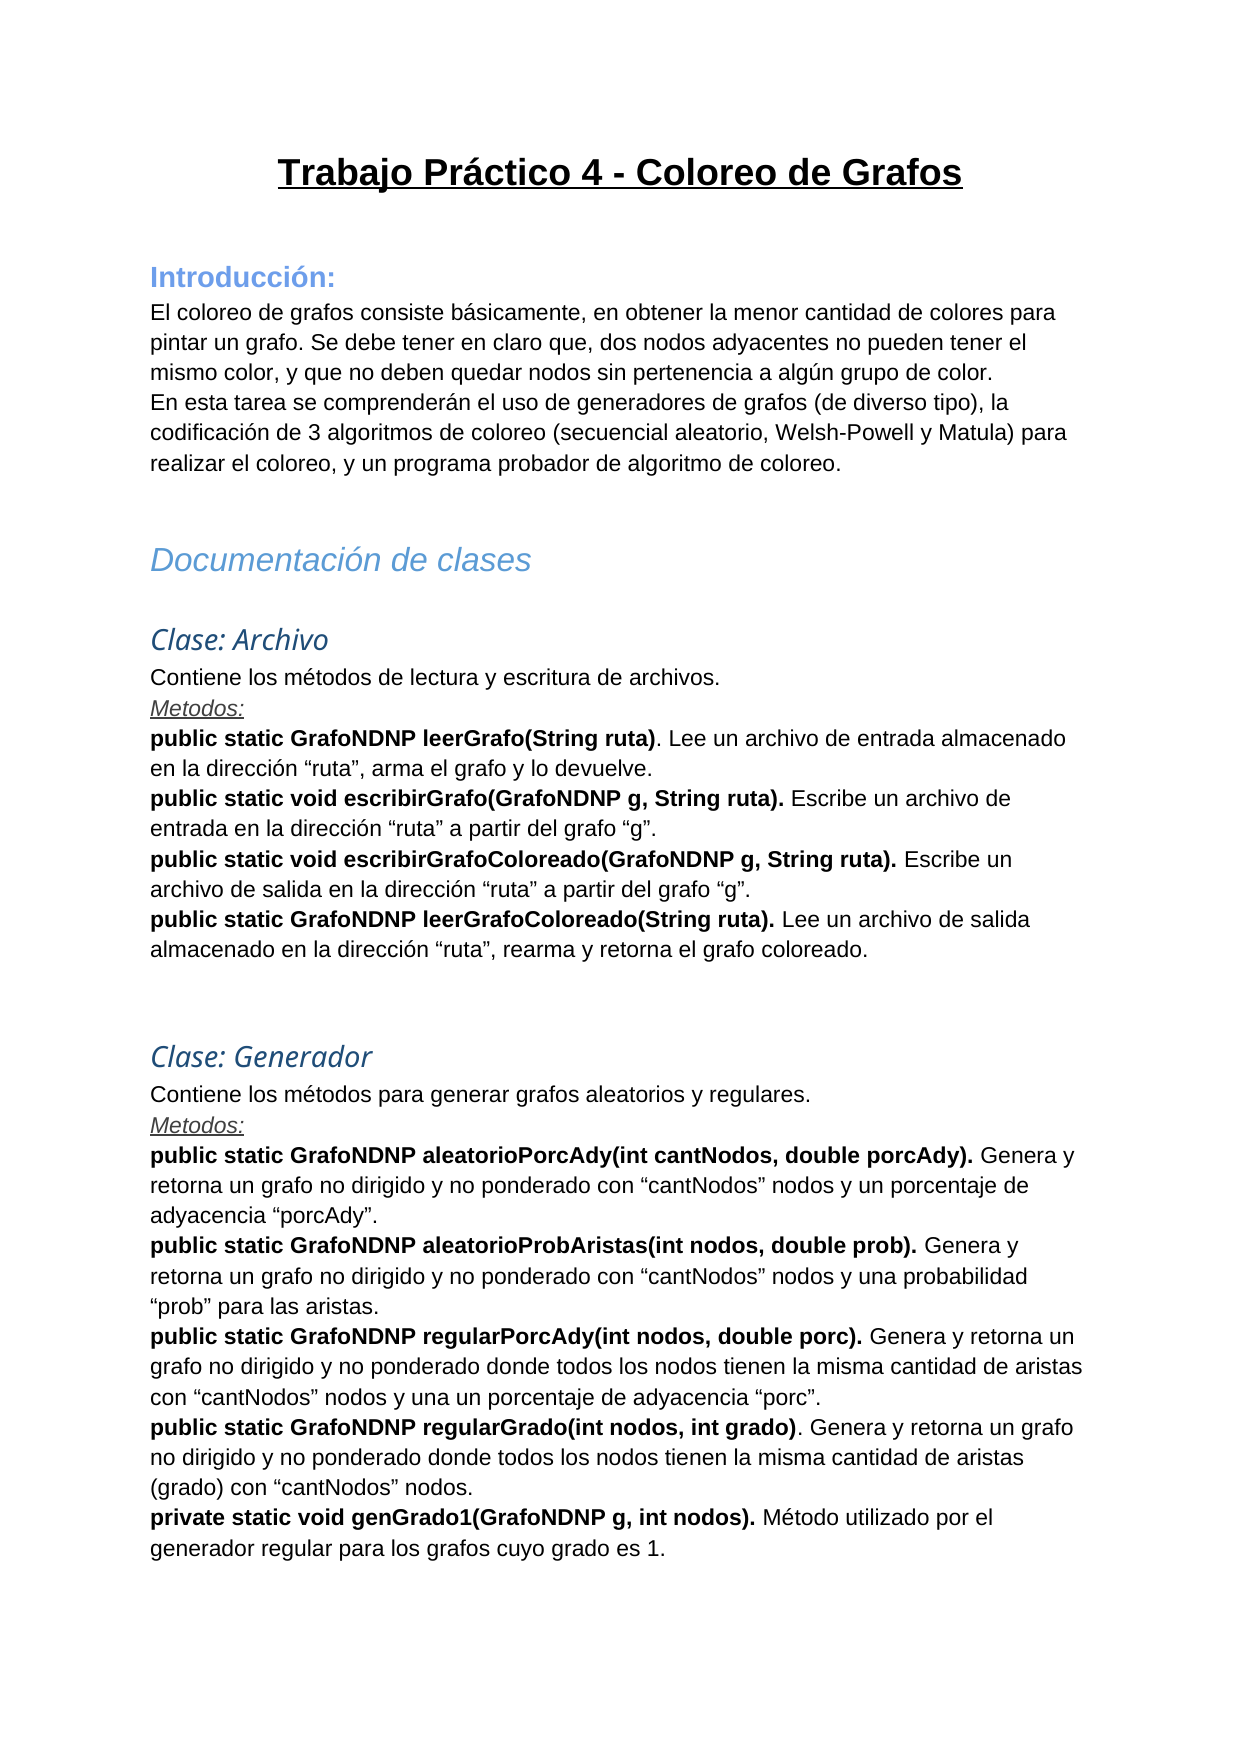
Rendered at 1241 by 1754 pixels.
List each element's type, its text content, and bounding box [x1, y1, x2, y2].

text Metodos: [150, 694, 1090, 721]
text Metodos: [150, 1112, 1090, 1138]
text private static void genGrado1(GrafoNDNP g, int nodos). Método utilizado por el generador regular para los grafos cuyo grado es 1. [150, 1504, 1090, 1561]
text public static void escribirGrafo(GrafoNDNP g, String ruta). Escribe un archivo de entrada en la dirección “ruta” a partir del grafo “g”. [150, 785, 1090, 842]
text Contiene los métodos de lectura y escritura de archivos. [150, 664, 1090, 691]
text Trabajo Práctico 4 - Coloreo de Grafos [150, 150, 1090, 193]
text public static GrafoNDNP regularPorcAdy(int nodos, double porc). Genera y retorna un grafo no dirigido y no ponderado donde todos los nodos tienen la misma cantidad de aristas con “cantNodos” nodos y una un porcentaje de adyacencia “porc”. [150, 1323, 1090, 1410]
text Introducción: [150, 260, 1090, 293]
text Documentación de clases [150, 540, 1090, 579]
text public static GrafoNDNP aleatorioProbAristas(int nodos, double prob). Genera y retorna un grafo no dirigido y no ponderado con “cantNodos” nodos y una probabilidad “prob” para las aristas. [150, 1232, 1090, 1319]
text public static GrafoNDNP regularGrado(int nodos, int grado). Genera y retorna un grafo no dirigido y no ponderado donde todos los nodos tienen la misma cantidad de aristas (grado) con “cantNodos” nodos. [150, 1414, 1090, 1501]
text public static GrafoNDNP aleatorioPorcAdy(int cantNodos, double porcAdy). Genera y retorna un grafo no dirigido y no ponderado con “cantNodos” nodos y un porcentaje de adyacencia “porcAdy”. [150, 1142, 1090, 1229]
subtitle Clase: Generador [150, 1036, 1090, 1076]
text Contiene los métodos para generar grafos aleatorios y regulares. [150, 1081, 1090, 1108]
text public static GrafoNDNP leerGrafo(String ruta). Lee un archivo de entrada almacenado en la dirección “ruta”, arma el grafo y lo devuelve. [150, 725, 1090, 781]
text public static void escribirGrafoColoreado(GrafoNDNP g, String ruta). Escribe un archivo de salida en la dirección “ruta” a partir del grafo “g”. [150, 846, 1090, 902]
text El coloreo de grafos consiste básicamente, en obtener la menor cantidad de colores para pintar un grafo. Se debe tener en claro que, dos nodos adyacentes no pueden tener el mismo color, y que no deben quedar nodos sin pertenencia a algún grupo de color. [150, 298, 1090, 385]
subtitle Clase: Archivo [150, 619, 1090, 658]
text public static GrafoNDNP leerGrafoColoreado(String ruta). Lee un archivo de salida almacenado en la dirección “ruta”, rearma y retorna el grafo coloreado. [150, 906, 1090, 963]
text En esta tarea se comprenderán el uso de generadores de grafos (de diverso tipo), la codificación de 3 algoritmos de coloreo (secuencial aleatorio, Welsh-Powell y Matula) para realizar el coloreo, y un programa probador de algoritmo de coloreo. [150, 389, 1090, 476]
